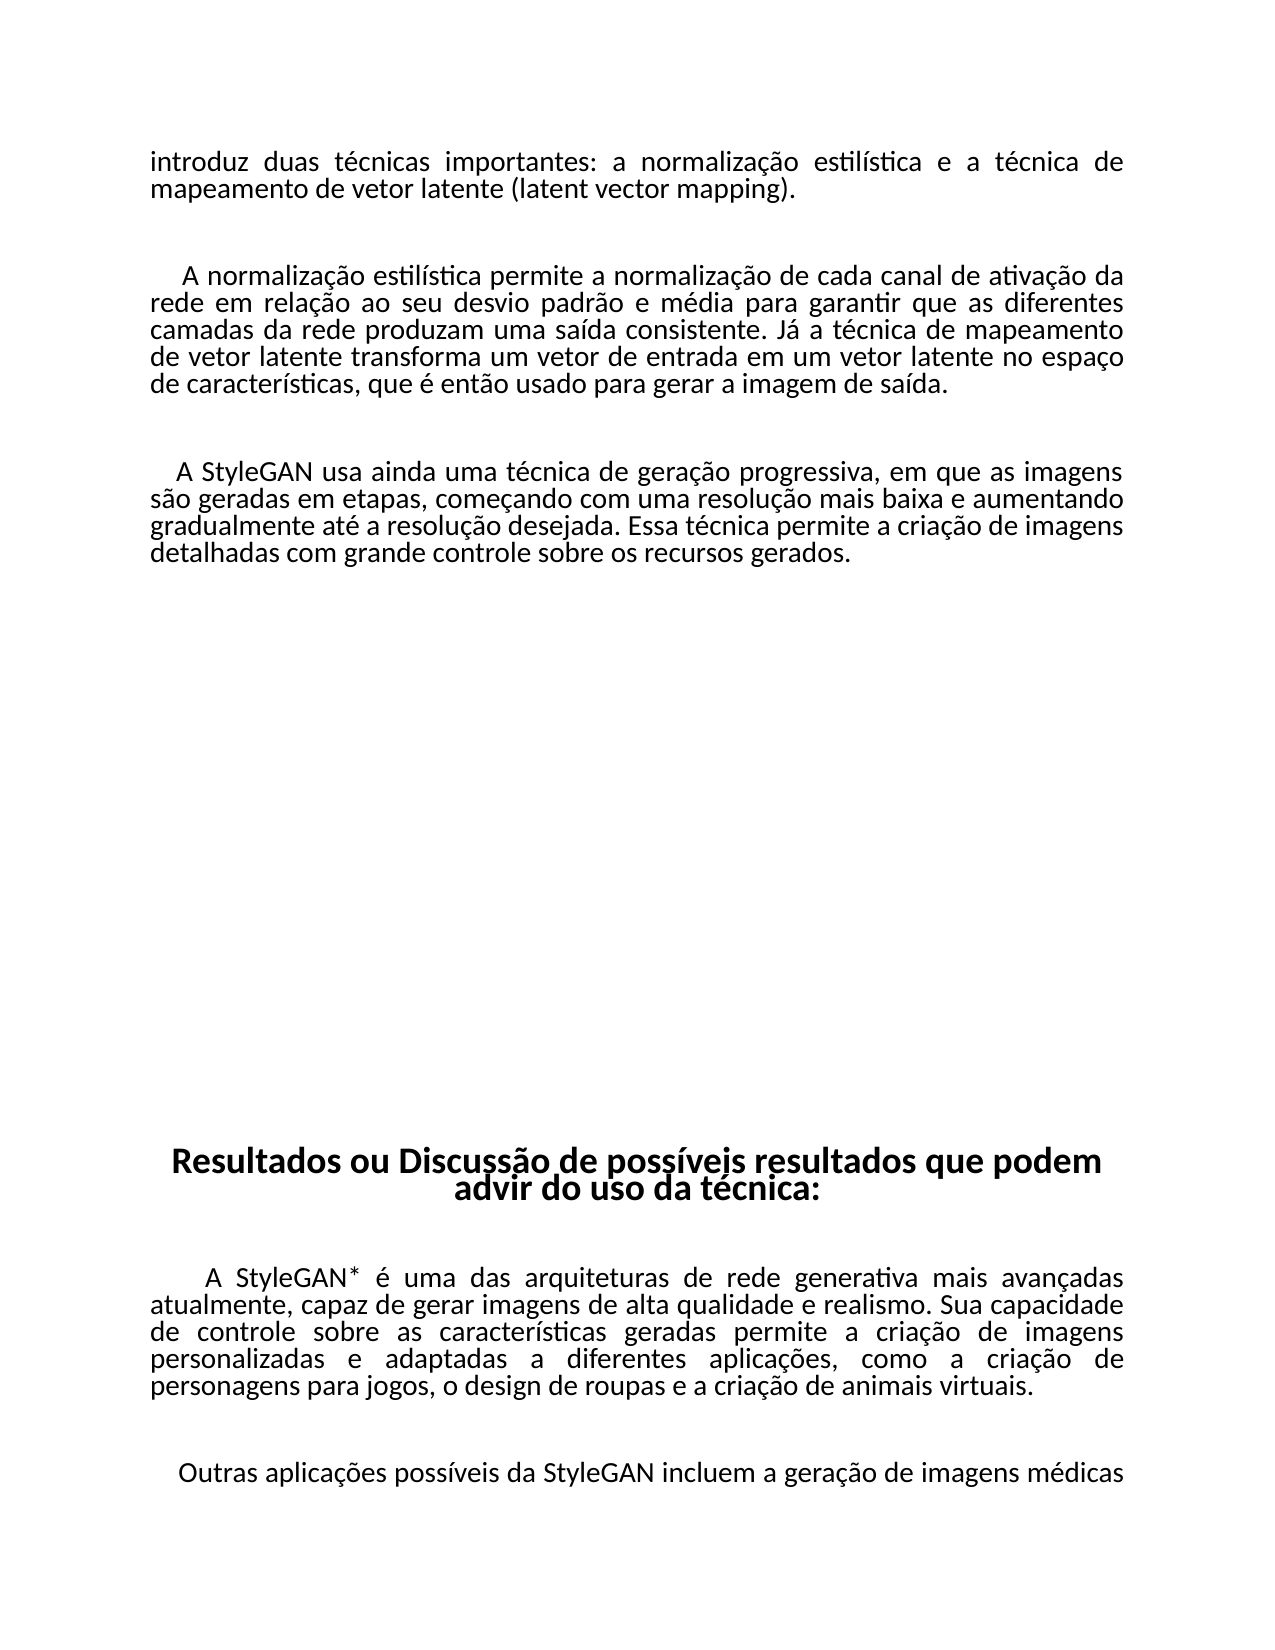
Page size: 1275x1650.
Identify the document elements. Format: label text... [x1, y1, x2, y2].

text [150, 150, 1125, 204]
text A normalização estilística permite a normalização de cada canal de ativação da rede em relação ao seu desvio padrão e média para garantir que as diferentes camadas da rede produzam uma saída consistente. Já a técnica de mapeamento de vetor latente transforma um vetor de entrada em um vetor latente no espaço de características, que é então usado para gerar a imagem de saída. [150, 264, 1125, 399]
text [150, 1461, 1125, 1488]
text Resultados ou Discussão de possíveis resultados que podem advir do uso da técnica: [150, 1151, 1125, 1205]
text A StyleGAN* é uma das arquiteturas de rede generativa mais avançadas atualmente, capaz de gerar imagens de alta qualidade e realismo. Sua capacidade de controle sobre as características geradas permite a criação de imagens personalizadas e adaptadas a diferentes aplicações, como a criação de personagens para jogos, o design de roupas e a criação de animais virtuais. [150, 1266, 1125, 1401]
text A StyleGAN usa ainda uma técnica de geração progressiva, em que as imagens são geradas em etapas, começando com uma resolução mais baixa e aumentando gradualmente até a resolução desejada. Essa técnica permite a criação de imagens detalhadas com grande controle sobre os recursos gerados. [150, 459, 1125, 567]
